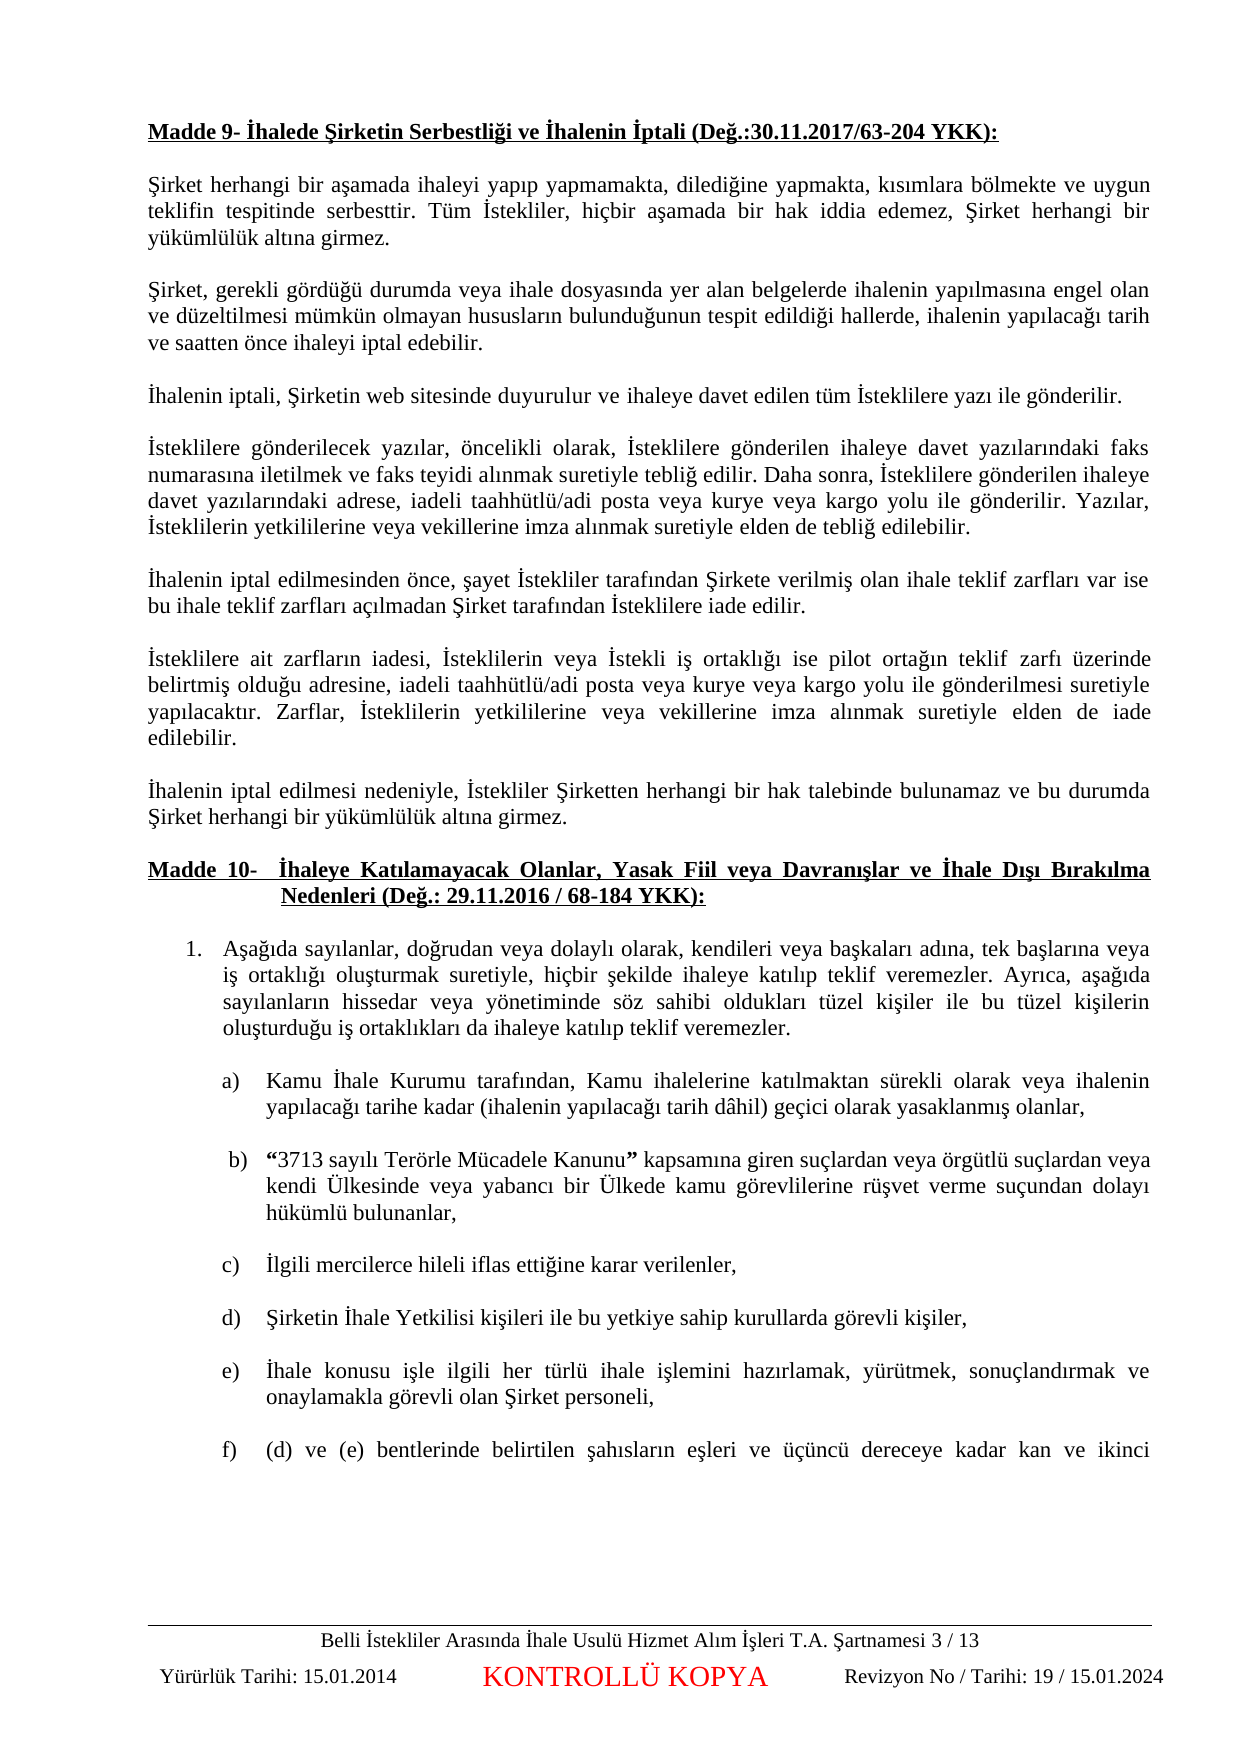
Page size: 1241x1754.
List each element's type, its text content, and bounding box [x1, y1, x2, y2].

text İhalenin iptali, Şirketin web sitesinde duyurulur ve ihaleye davet edilen tüm İsteklilere yazı ile gönderilir. [148, 382, 1152, 408]
list Aşağıda sayılanlar, doğrudan veya dolaylı olarak, kendileri veya başkaları adına, tek başlarına veya iş ortaklığı oluşturmak suretiyle, hiçbir şekilde ihaleye katılıp teklif veremezler. Ayrıca, aşağıda sayılanların hissedar veya yönetiminde söz sahibi oldukları tüzel kişiler ile bu tüzel kişilerin oluşturduğu iş ortaklıkları da ihaleye katılıp teklif veremezler. [185, 935, 1152, 1041]
list “3713 sayılı Terörle Mücadele Kanunu” kapsamına giren suçlardan veya örgütlü suçlardan veya kendi Ülkesinde veya yabancı bir Ülkede kamu görevlilerine rüşvet verme suçundan dolayı hükümlü bulunanlar, [228, 1146, 1152, 1225]
list Kamu İhale Kurumu tarafından, Kamu ihalelerine katılmaktan sürekli olarak veya ihalenin yapılacağı tarihe kadar (ihalenin yapılacağı tarih dâhil) geçici olarak yasaklanmış olanlar, [222, 1067, 1152, 1119]
text İhalenin iptal edilmesi nedeniyle, İstekliler Şirketten herhangi bir hak talebinde bulunamaz ve bu durumda Şirket herhangi bir yükümlülük altına girmez. [148, 777, 1152, 830]
list İhale konusu işle ilgili her türlü ihale işlemini hazırlamak, yürütmek, sonuçlandırmak ve onaylamakla görevli olan Şirket personeli, [222, 1357, 1152, 1409]
list Şirketin İhale Yetkilisi kişileri ile bu yetkiye sahip kurullarda görevli kişiler, [222, 1304, 1152, 1330]
text İsteklilere ait zarfların iadesi, İsteklilerin veya İstekli iş ortaklığı ise pilot ortağın teklif zarfı üzerinde belirtmiş olduğu adresine, iadeli taahhütlü/adi posta veya kurye veya kargo yolu ile gönderilmesi suretiyle yapılacaktır. Zarflar, İsteklilerin yetkililerine veya vekillerine imza alınmak suretiyle elden de iade edilebilir. [148, 645, 1152, 751]
text Şirket herhangi bir aşamada ihaleyi yapıp yapmamakta, dilediğine yapmakta, kısımlara bölmekte ve uygun teklifin tespitinde serbesttir. Tüm İstekliler, hiçbir aşamada bir hak iddia edemez, Şirket herhangi bir yükümlülük altına girmez. [148, 171, 1152, 250]
list İlgili mercilerce hileli iflas ettiğine karar verilenler, [222, 1251, 1152, 1278]
subtitle Madde 10- İhaleye Katılamayacak Olanlar, Yasak Fiil veya Davranışlar ve İhale Dışı Bırakılma Nedenleri (Değ.: 29.11.2016 / 68-184 YKK): [148, 856, 1152, 909]
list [222, 1436, 1152, 1462]
text İhalenin iptal edilmesinden önce, şayet İstekliler tarafından Şirkete verilmiş olan ihale teklif zarfları var ise bu ihale teklif zarfları açılmadan Şirket tarafından İsteklilere iade edilir. [148, 566, 1152, 619]
text Madde 9- İhalede Şirketin Serbestliği ve İhalenin İptali (Değ.:30.11.2017/63-204 YKK): [148, 118, 1152, 144]
text Şirket, gerekli gördüğü durumda veya ihale dosyasında yer alan belgelerde ihalenin yapılmasına engel olan ve düzeltilmesi mümkün olmayan hususların bulunduğunun tespit edildiği hallerde, ihalenin yapılacağı tarih ve saatten önce ihaleyi iptal edebilir. [148, 276, 1152, 355]
text İsteklilere gönderilecek yazılar, öncelikli olarak, İsteklilere gönderilen ihaleye davet yazılarındaki faks numarasına iletilmek ve faks teyidi alınmak suretiyle tebliğ edilir. Daha sonra, İsteklilere gönderilen ihaleye davet yazılarındaki adrese, iadeli taahhütlü/adi posta veya kurye veya kargo yolu ile gönderilir. Yazılar, İsteklilerin yetkililerine veya vekillerine imza alınmak suretiyle elden de tebliğ edilebilir. [148, 434, 1152, 540]
